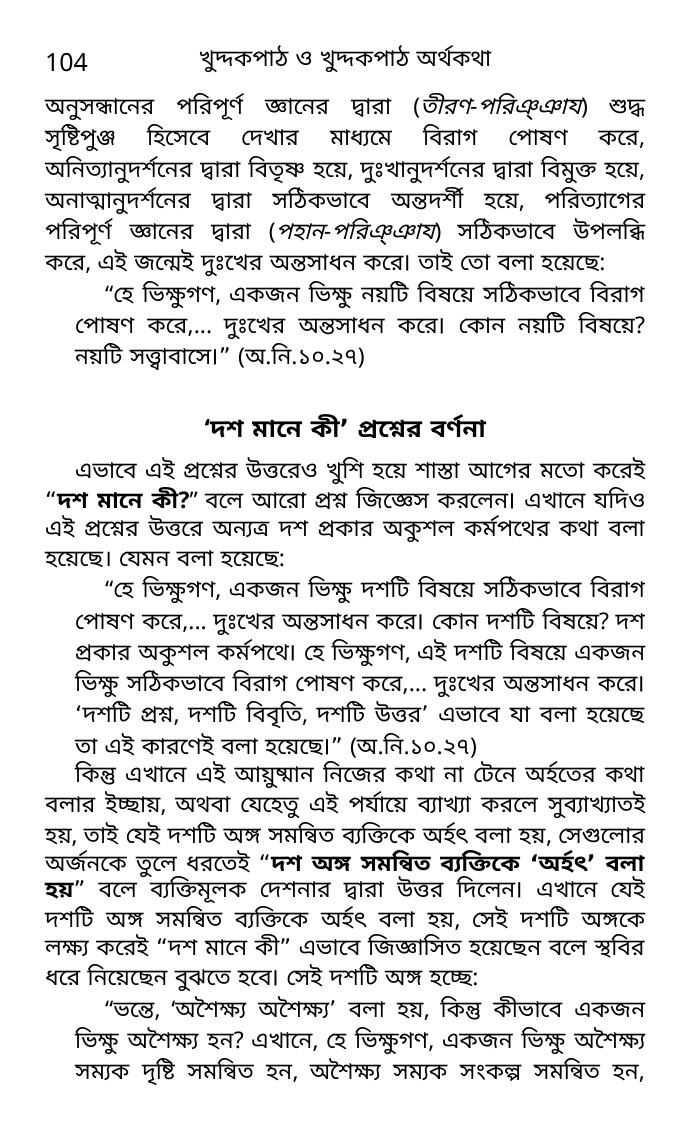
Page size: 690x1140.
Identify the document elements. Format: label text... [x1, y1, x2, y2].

text “হে ভিক্ষুগণ, একজন ভিক্ষু দশটি বিষয়ে সঠিকভাবে বিরাগ পোষণ করে,... দুঃখের অন্তসাধন করে। কোন দশটি বিষয়ে? দশ প্রকার অকুশল কর্মপথে। হে ভিক্ষুগণ, এই দশটি বিষয়ে একজন ভিক্ষু সঠিকভাবে বিরাগ পোষণ করে,... দুঃখের অন্তসাধন করে। ‘দশটি প্রশ্ন, দশটি বিবৃতি, দশটি উত্তর’ এভাবে যা বলা হয়েছে তা এই কারণেই বলা হয়েছে।” (অ.নি.১০.২৭) [75, 573, 645, 761]
text কিন্তু এখানে এই আয়ুষ্মান নিজের কথা না টেনে অর্হতের কথা বলার ইচ্ছায়, অথবা যেহেতু এই পর্যায়ে ব্যাখ্যা করলে সুব্যাখ্যাতই হয়, তাই যেই দশটি অঙ্গ সমন্বিত ব্যক্তিকে অর্হৎ বলা হয়, সেগুলোর অর্জনকে তুলে ধরতেই “দশ অঙ্গ সমন্বিত ব্যক্তিকে ‘অর্হৎ’ বলা হয়” বলে ব্যক্তিমূলক দেশনার দ্বারা উত্তর দিলেন। এখানে যেই দশটি অঙ্গ সমন্বিত ব্যক্তিকে অর্হৎ বলা হয়, সেই দশটি অঙ্গকে লক্ষ্য করেই “দশ মানে কী” এভাবে জিজ্ঞাসিত হয়েছেন বলে স্থবির ধরে নিয়েছেন বুঝতে হবে। সেই দশটি অঙ্গ হচ্ছে: [45, 761, 645, 992]
text “হে ভিক্ষুগণ, একজন ভিক্ষু নয়টি বিষয়ে সঠিকভাবে বিরাগ পোষণ করে,... দুঃখের অন্তসাধন করে। কোন নয়টি বিষয়ে? নয়টি সত্ত্বাবাসে।” (অ.নি.১০.২৭) [75, 277, 645, 371]
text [75, 992, 645, 1086]
text এভাবে এই প্রশ্নের উত্তরেও খুশি হয়ে শাস্তা আগের মতো করেই “দশ মানে কী?” বলে আরো প্রশ্ন জিজ্ঞেস করলেন। এখানে যদিও এই প্রশ্নের উত্তরে অন্যত্র দশ প্রকার অকুশল কর্মপথের কথা বলা হয়েছে। যেমন বলা হয়েছে: [45, 457, 645, 573]
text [45, 90, 645, 277]
subtitle ‘দশ মানে কী’ প্রশ্নের বর্ণনা [45, 411, 645, 445]
